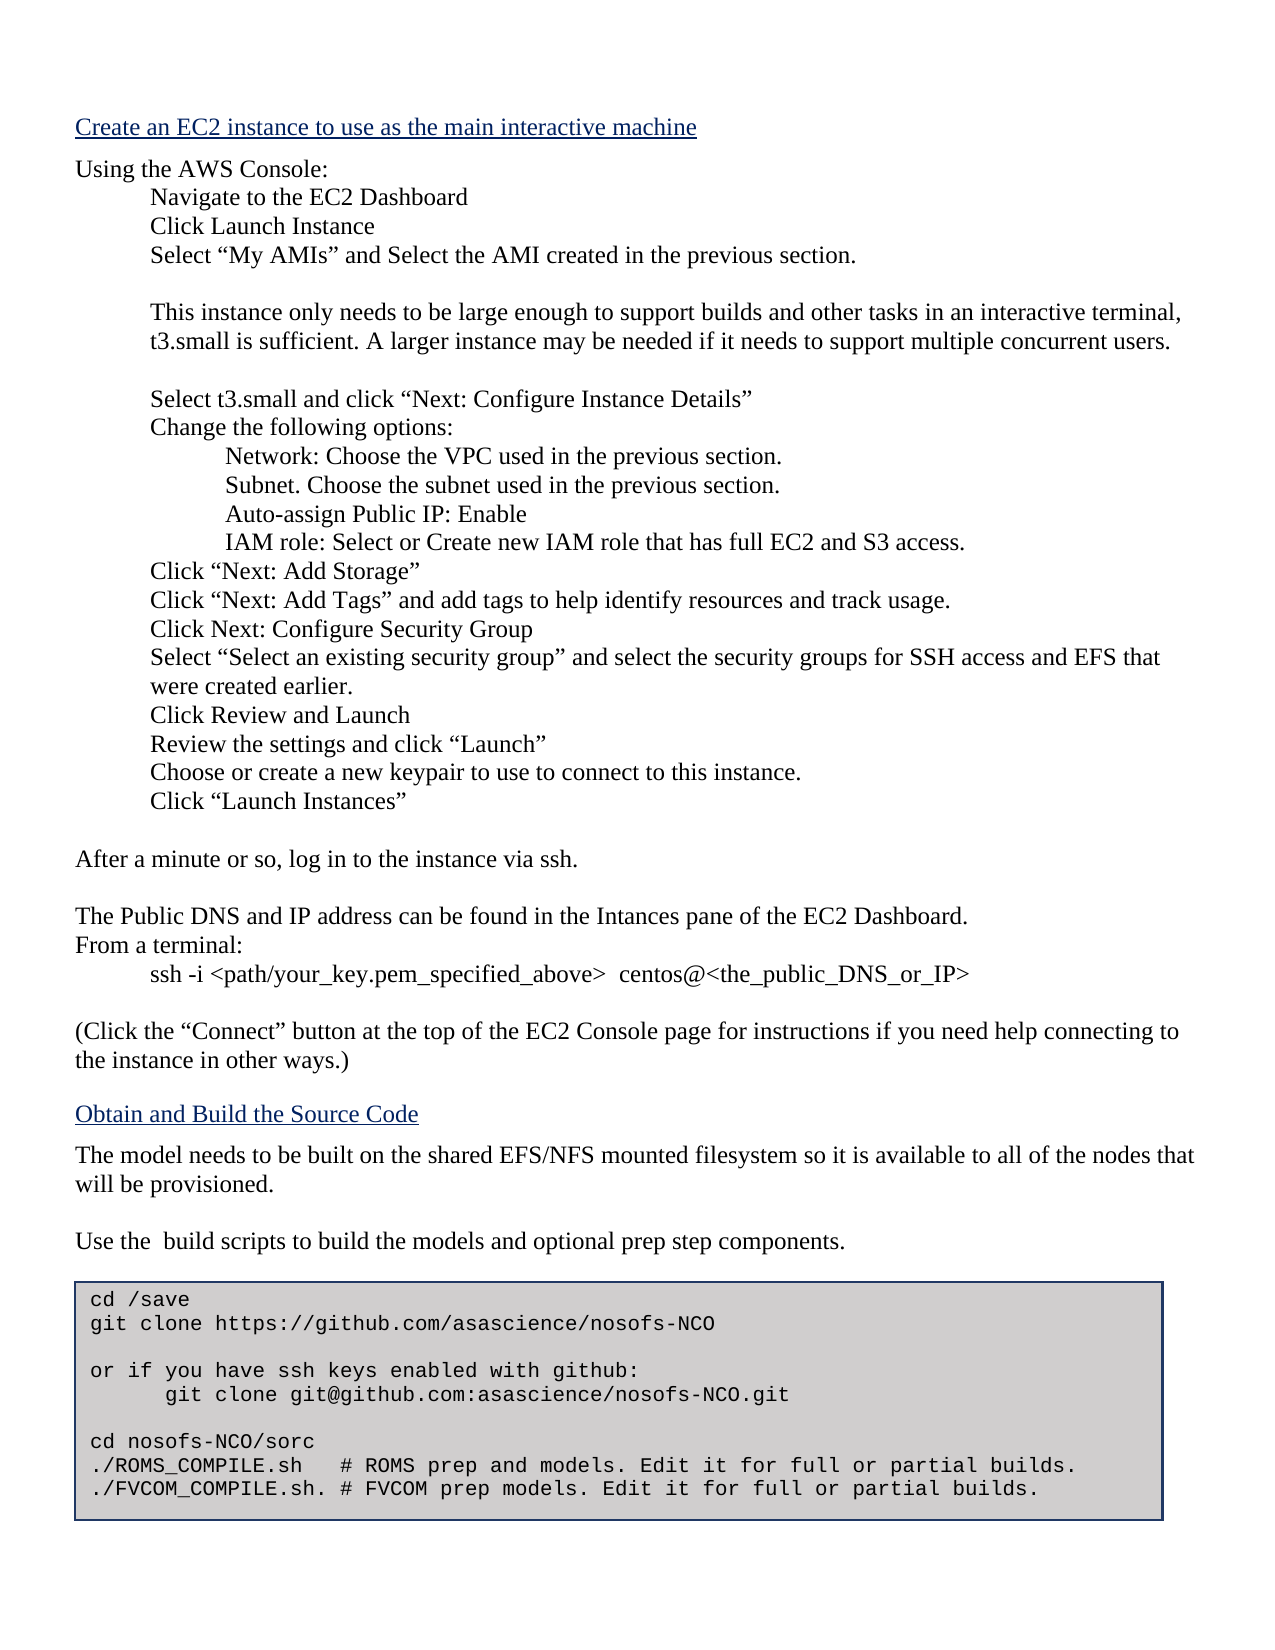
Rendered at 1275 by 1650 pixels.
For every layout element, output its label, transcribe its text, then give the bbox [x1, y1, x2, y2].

text Navigate to the EC2 Dashboard [75, 182, 1200, 211]
text Click Launch Instance [75, 211, 1200, 240]
text Choose or create a new keypair to use to connect to this instance. [150, 757, 1200, 786]
subtitle Obtain and Build the Source Code [75, 1099, 1200, 1127]
text The model needs to be built on the shared EFS/NFS mounted filesystem so it is available to all of the nodes that will be provisioned. [75, 1140, 1200, 1197]
text Review the settings and click “Launch” [150, 729, 1200, 757]
text Select “Select an existing security group” and select the security groups for SSH access and EFS that were created earlier. [150, 642, 1200, 700]
text From a terminal: [75, 930, 1200, 959]
text The Public DNS and IP address can be found in the Intances pane of the EC2 Dashboard. [75, 901, 1200, 930]
text Use the build scripts to build the models and optional prep step components. [75, 1226, 1200, 1255]
text Click Review and Launch [150, 700, 1200, 729]
text t3.small is sufficient. A larger instance may be needed if it needs to support multiple concurrent users. [75, 326, 1200, 355]
text Select “My AMIs” and Select the AMI created in the previous section. [75, 240, 1200, 269]
text Auto-assign Public IP: Enable [75, 499, 1200, 527]
text IAM role: Select or Create new IAM role that has full EC2 and S3 access. [75, 527, 1200, 556]
subtitle Create an EC2 instance to use as the main interactive machine [75, 112, 1200, 141]
text Subnet. Choose the subnet used in the previous section. [75, 470, 1200, 499]
text Using the AWS Console: [75, 154, 1200, 182]
text Click “Next: Add Tags” and add tags to help identify resources and track usage. [75, 585, 1200, 614]
text (Click the “Connect” button at the top of the EC2 Console page for instructions if you need help connecting to the instance in other ways.) [75, 1016, 1200, 1074]
text Select t3.small and click “Next: Configure Instance Details” [75, 384, 1200, 412]
text Change the following options: [75, 412, 1200, 441]
text Network: Choose the VPC used in the previous section. [75, 441, 1200, 470]
text After a minute or so, log in to the instance via ssh. [75, 844, 1200, 872]
text Click Next: Configure Security Group [75, 614, 1200, 642]
text ssh -i <path/your_key.pem_specified_above> centos@<the_public_DNS_or_IP> [75, 959, 1200, 987]
text Click “Next: Add Storage” [75, 556, 1200, 585]
text This instance only needs to be large enough to support builds and other tasks in an interactive terminal, [75, 297, 1200, 326]
text Click “Launch Instances” [150, 786, 1200, 815]
